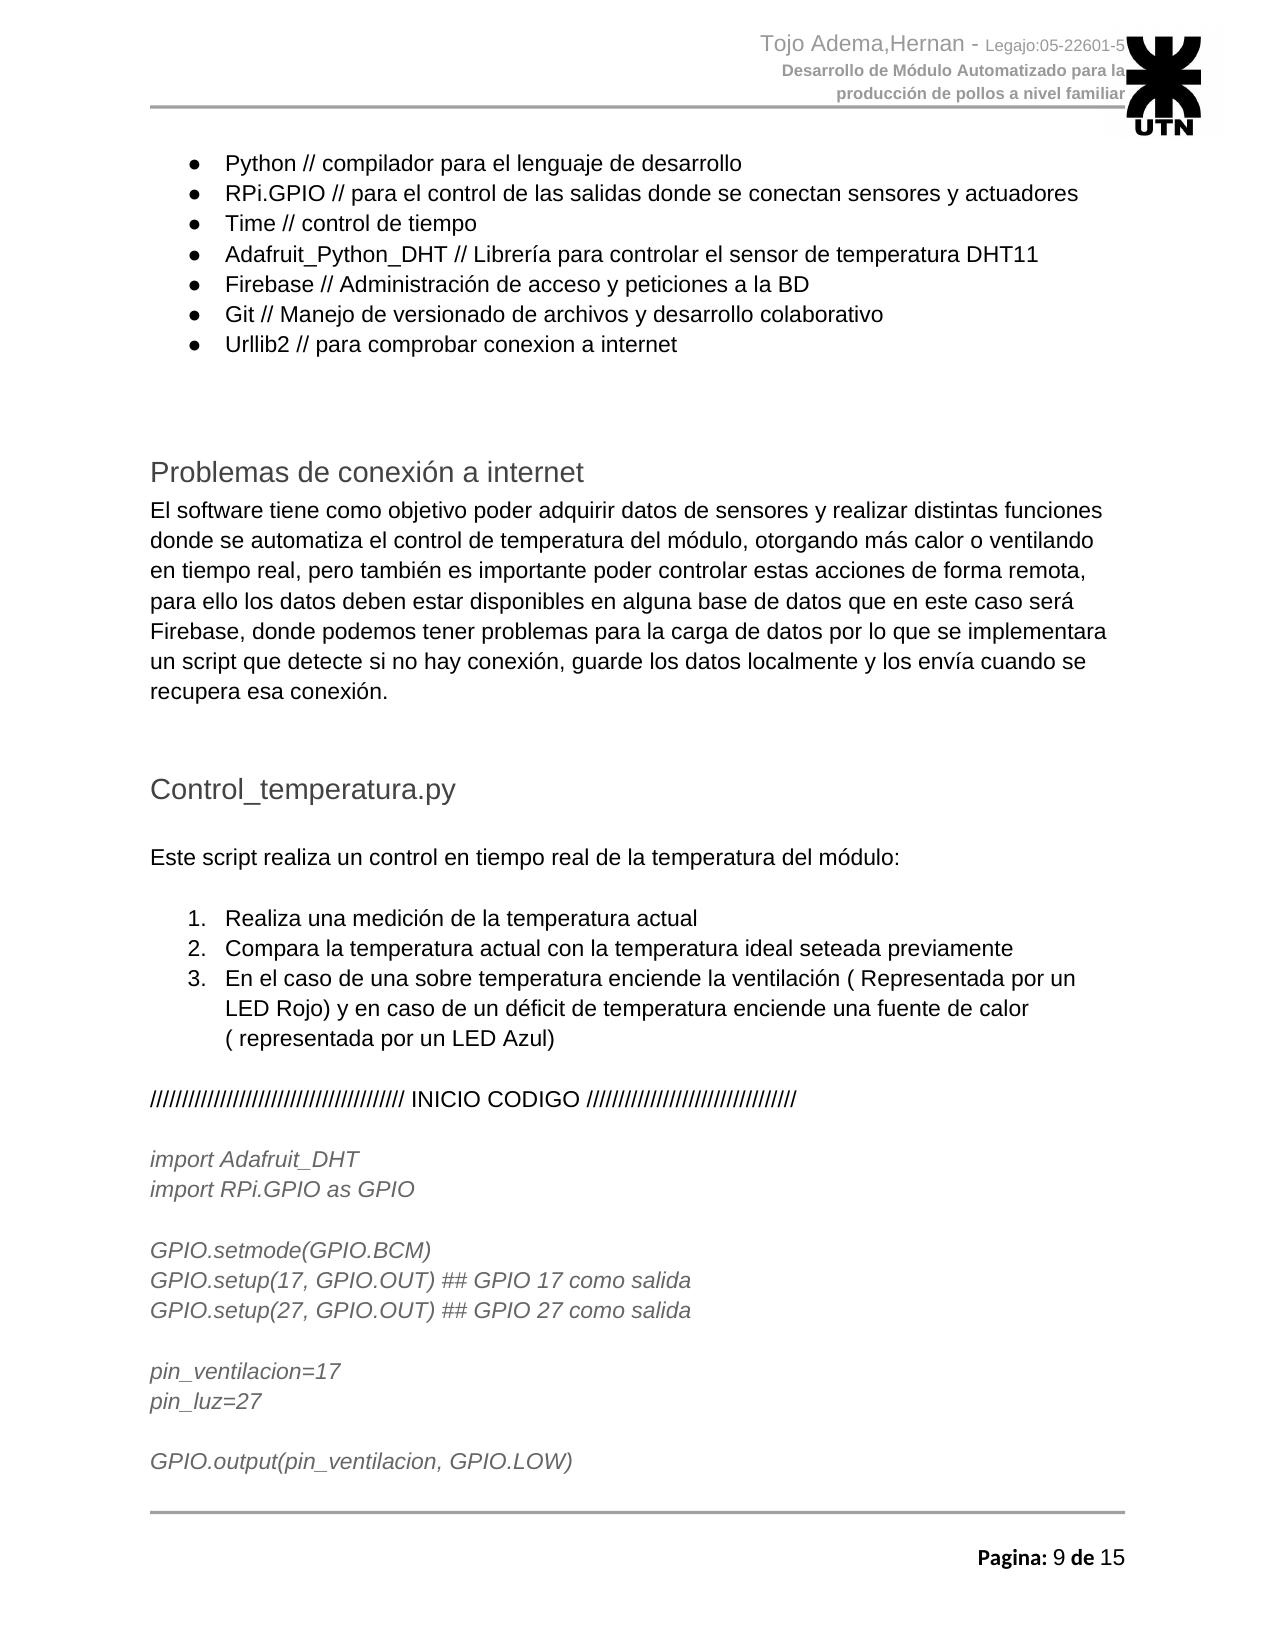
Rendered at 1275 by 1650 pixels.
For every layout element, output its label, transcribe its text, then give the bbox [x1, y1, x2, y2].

text El software tiene como objetivo poder adquirir datos de sensores y realizar distintas funciones donde se automatiza el control de temperatura del módulo, otorgando más calor o ventilando en tiempo real, pero también es importante poder controlar estas acciones de forma remota, para ello los datos deben estar disponibles en alguna base de datos que en este caso será Firebase, donde podemos tener problemas para la carga de datos por lo que se implementara un script que detecte si no hay conexión, guarde los datos localmente y los envía cuando se recupera esa conexión. [150, 497, 1125, 705]
picture [1099, 26, 1227, 139]
list Urllib2 // para comprobar conexion a internet [187, 331, 1125, 358]
list Compara la temperatura actual con la temperatura ideal seteada previamente [187, 935, 1125, 961]
text GPIO.setmode(GPIO.BCM) [150, 1237, 1125, 1263]
text GPIO.output(pin_ventilacion, GPIO.LOW) [150, 1448, 1125, 1475]
list Firebase // Administración de acceso y peticiones a la BD [187, 271, 1125, 297]
list Python // compilador para el lenguaje de desarrollo [187, 150, 1125, 176]
text import Adafruit_DHT [150, 1146, 1125, 1173]
subtitle Problemas de conexión a internet [150, 455, 1125, 489]
text pin_luz=27 [150, 1388, 1125, 1414]
list Realiza una medición de la temperatura actual [187, 904, 1125, 931]
list Time // control de tiempo [187, 210, 1125, 237]
text GPIO.setup(27, GPIO.OUT) ## GPIO 27 como salida [150, 1297, 1125, 1324]
text import RPi.GPIO as GPIO [150, 1176, 1125, 1203]
text Este script realiza un control en tiempo real de la temperatura del módulo: [150, 844, 1125, 871]
list RPi.GPIO // para el control de las salidas donde se conectan sensores y actuadores [187, 180, 1125, 207]
text GPIO.setup(17, GPIO.OUT) ## GPIO 17 como salida [150, 1267, 1125, 1293]
list Adafruit_Python_DHT // Librería para controlar el sensor de temperatura DHT11 [187, 241, 1125, 267]
text //////////////////////////////////////// INICIO CODIGO ///////////////////////////////// [150, 1086, 1125, 1112]
text pin_ventilacion=17 [150, 1358, 1125, 1384]
list Git // Manejo de versionado de archivos y desarrollo colaborativo [187, 301, 1125, 327]
list En el caso de una sobre temperatura enciende la ventilación ( Representada por un LED Rojo) y en caso de un déficit de temperatura enciende una fuente de calor ( representada por un LED Azul) [187, 965, 1125, 1052]
subtitle Control_temperatura.py [150, 772, 1125, 806]
